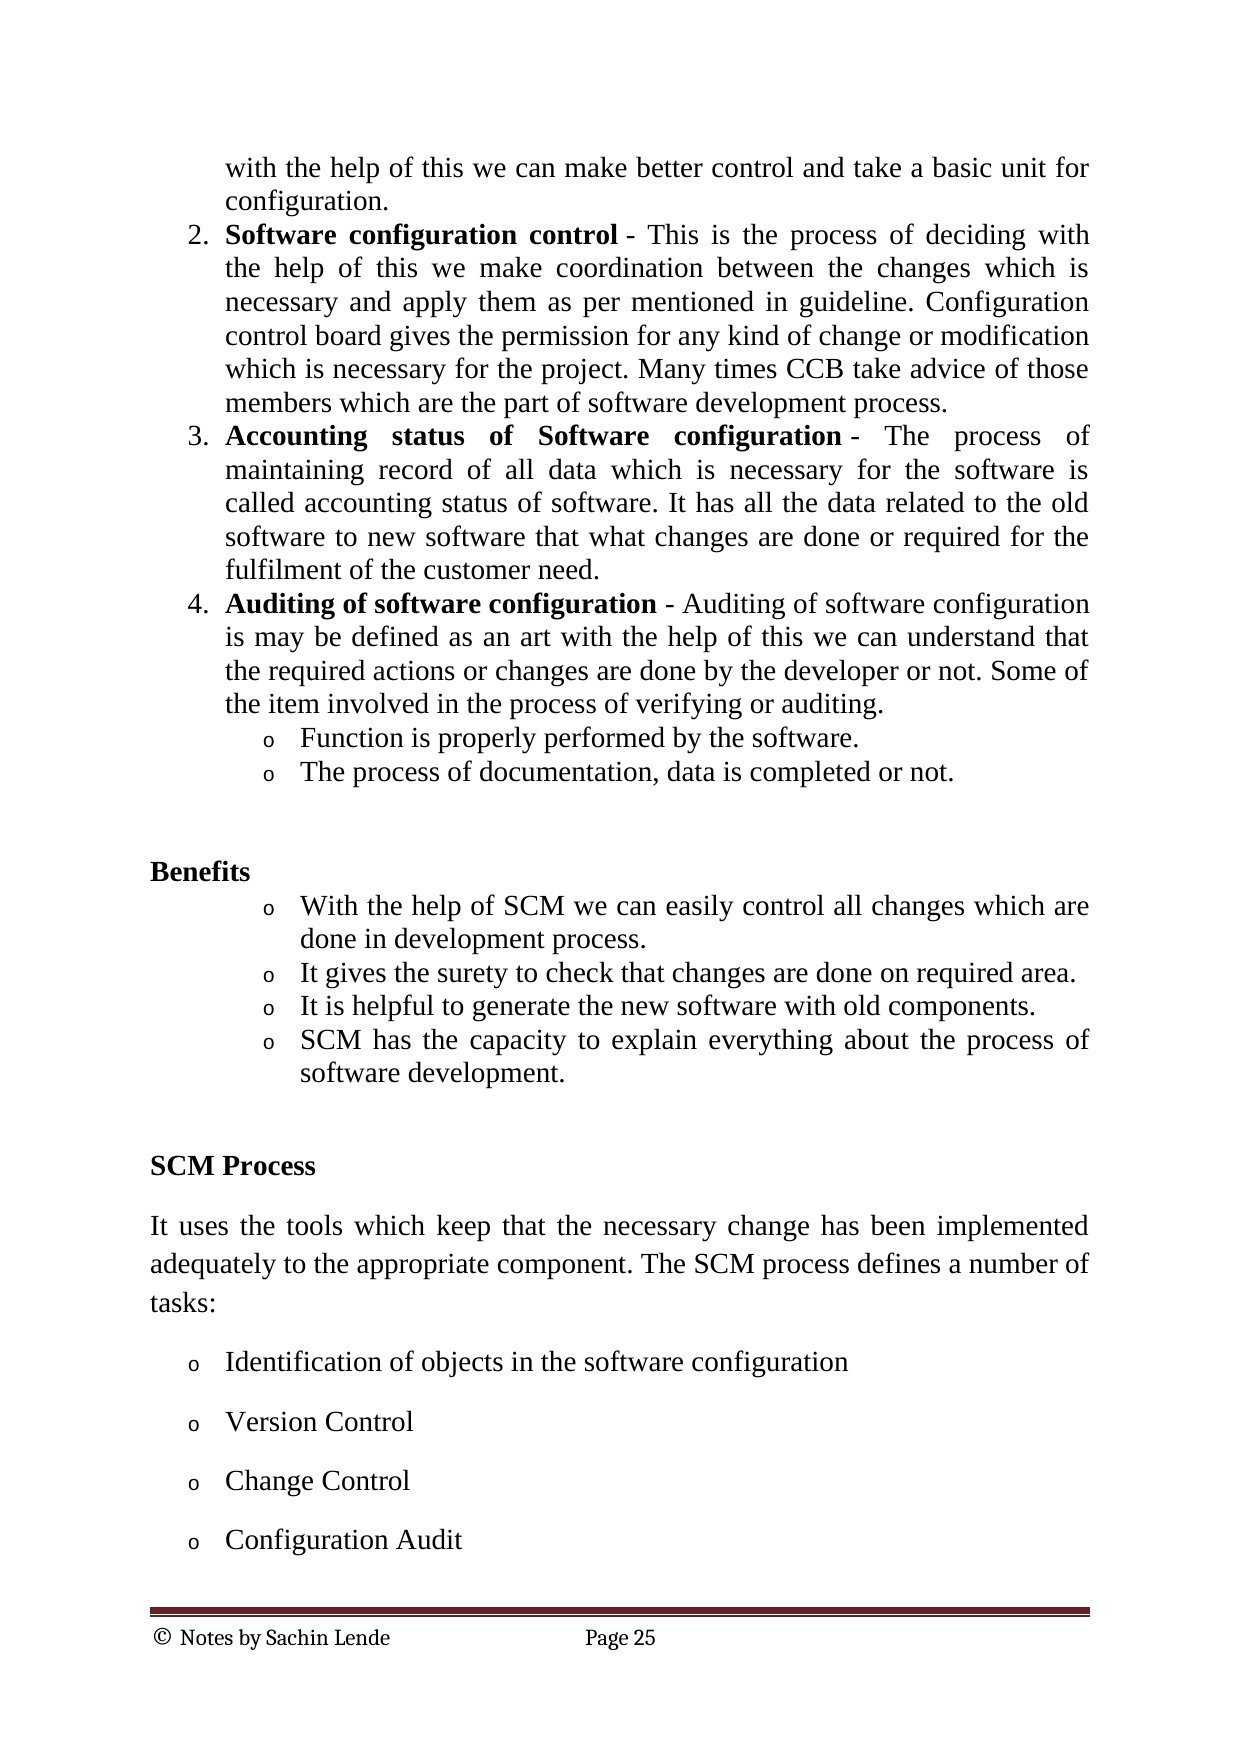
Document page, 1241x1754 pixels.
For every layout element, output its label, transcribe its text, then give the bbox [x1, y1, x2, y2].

list The process of documentation, data is completed or not. [262, 754, 1090, 787]
list Change Control [187, 1463, 1090, 1497]
list Version Control [187, 1404, 1090, 1437]
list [187, 150, 1090, 217]
list It is helpful to generate the new software with old components. [262, 988, 1090, 1022]
list It gives the surety to check that changes are done on required area. [262, 955, 1090, 988]
list Accounting status of Software configuration - The process of maintaining record of all data which is necessary for the software is called accounting status of software. It has all the data related to the old software to new software that what changes are done or required for the fulfilment of the customer need. [187, 418, 1090, 586]
list Software configuration control - This is the process of deciding with the help of this we make coordination between the changes which is necessary and apply them as per mentioned in guideline. Configuration control board gives the permission for any kind of change or modification which is necessary for the project. Many times CCB take advice of those members which are the part of software development process. [187, 217, 1090, 418]
list Auditing of software configuration - Auditing of software configuration is may be defined as an art with the help of this we can understand that the required actions or changes are done by the developer or not. Some of the item involved in the process of verifying or auditing. [187, 586, 1090, 720]
list With the help of SCM we can easily control all changes which are done in development process. [262, 888, 1090, 955]
list Identification of objects in the software configuration [187, 1344, 1090, 1378]
list SCM has the capacity to explain everything about the process of software development. [262, 1022, 1090, 1089]
text Benefits [150, 854, 1090, 888]
list Configuration Audit [187, 1522, 1090, 1556]
text SCM Process [150, 1148, 1090, 1182]
list Function is properly performed by the software. [262, 720, 1090, 754]
text It uses the tools which keep that the necessary change has been implemented adequately to the appropriate component. The SCM process defines a number of tasks: [150, 1208, 1090, 1318]
